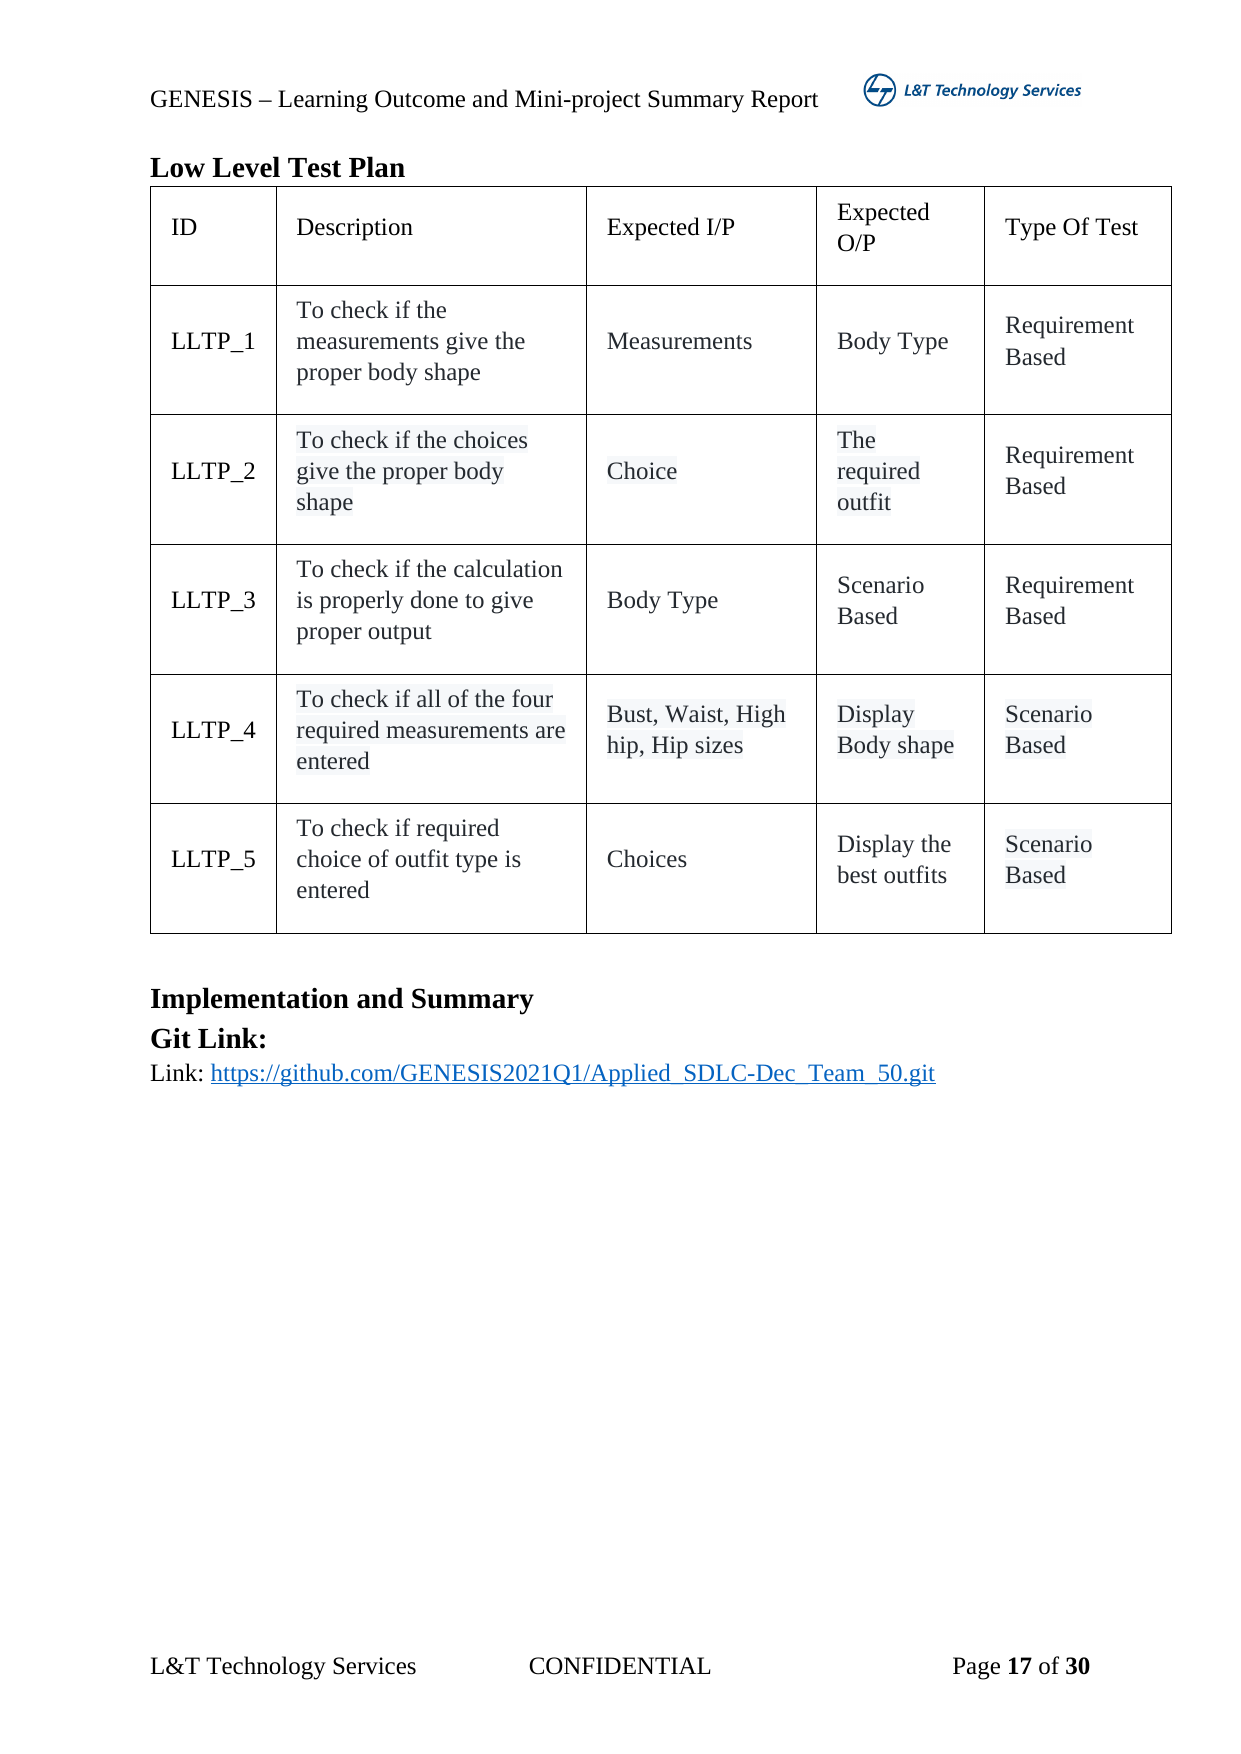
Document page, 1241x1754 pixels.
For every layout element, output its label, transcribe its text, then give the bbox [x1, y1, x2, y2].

subtitle Git Link: [150, 1022, 1090, 1055]
table_cell Scenario Based [817, 545, 984, 673]
text Link: https://github.com/GENESIS2021Q1/Applied_SDLC-Dec_Team_50.git [150, 1058, 1090, 1087]
table_cell Body Type [817, 286, 984, 414]
table_cell LLTP_1 [151, 286, 276, 414]
table_header ID [151, 187, 276, 285]
table_cell Bust, Waist, High hip, Hip sizes [587, 675, 816, 803]
table_cell Choices [587, 804, 816, 933]
table_cell Display Body shape [817, 675, 984, 803]
table_cell Requirement Based [985, 415, 1171, 544]
table_cell Display the best outfits [817, 804, 984, 933]
table_cell LLTP_3 [151, 545, 276, 673]
table_header Type Of Test [985, 187, 1171, 285]
table_cell To check if the choices give the proper body shape [277, 415, 586, 544]
table_cell Scenario Based [985, 675, 1171, 803]
table_cell To check if the calculation is properly done to give proper output [277, 545, 586, 673]
table_cell Choice [587, 415, 816, 544]
table_header Expected O/P [817, 187, 984, 285]
table_cell To check if required choice of outfit type is entered [277, 804, 586, 933]
subtitle Implementation and Summary [150, 981, 1090, 1015]
table_cell Measurements [587, 286, 816, 414]
table_cell LLTP_2 [151, 415, 276, 544]
table_cell Body Type [587, 545, 816, 673]
table_cell To check if all of the four required measurements are entered [277, 675, 586, 803]
table_cell The required outfit [817, 415, 984, 544]
table_cell Requirement Based [985, 545, 1171, 673]
subtitle Low Level Test Plan [150, 150, 1090, 183]
table_cell Scenario Based [985, 804, 1171, 933]
table_cell Requirement Based [985, 286, 1171, 414]
table_cell LLTP_5 [151, 804, 276, 933]
table_header Expected I/P [587, 187, 816, 285]
table_header Description [277, 187, 586, 285]
table_cell To check if the measurements give the proper body shape [277, 286, 586, 414]
table_cell LLTP_4 [151, 675, 276, 803]
picture [862, 73, 1082, 107]
